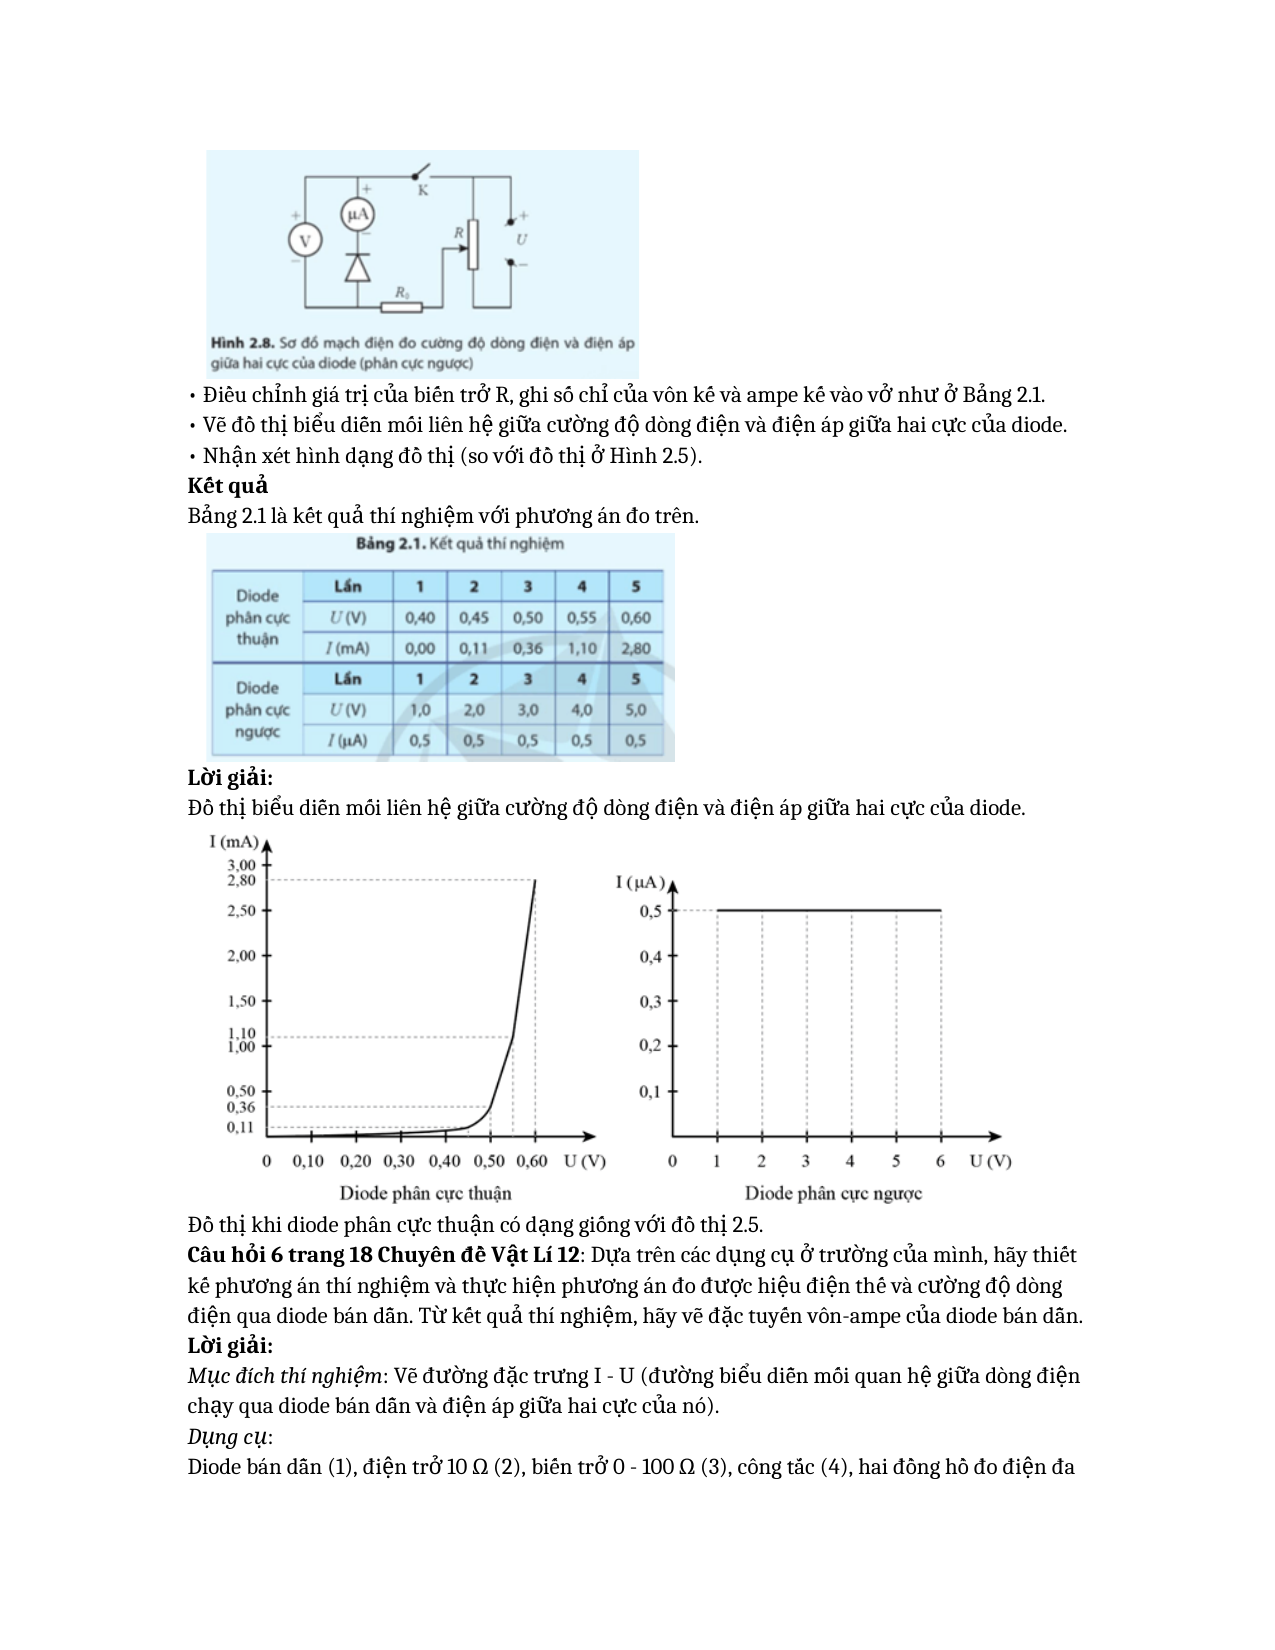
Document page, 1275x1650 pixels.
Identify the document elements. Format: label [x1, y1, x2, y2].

picture [206, 533, 675, 762]
text [187, 150, 1087, 1480]
picture [206, 150, 640, 379]
picture [206, 825, 1016, 1209]
